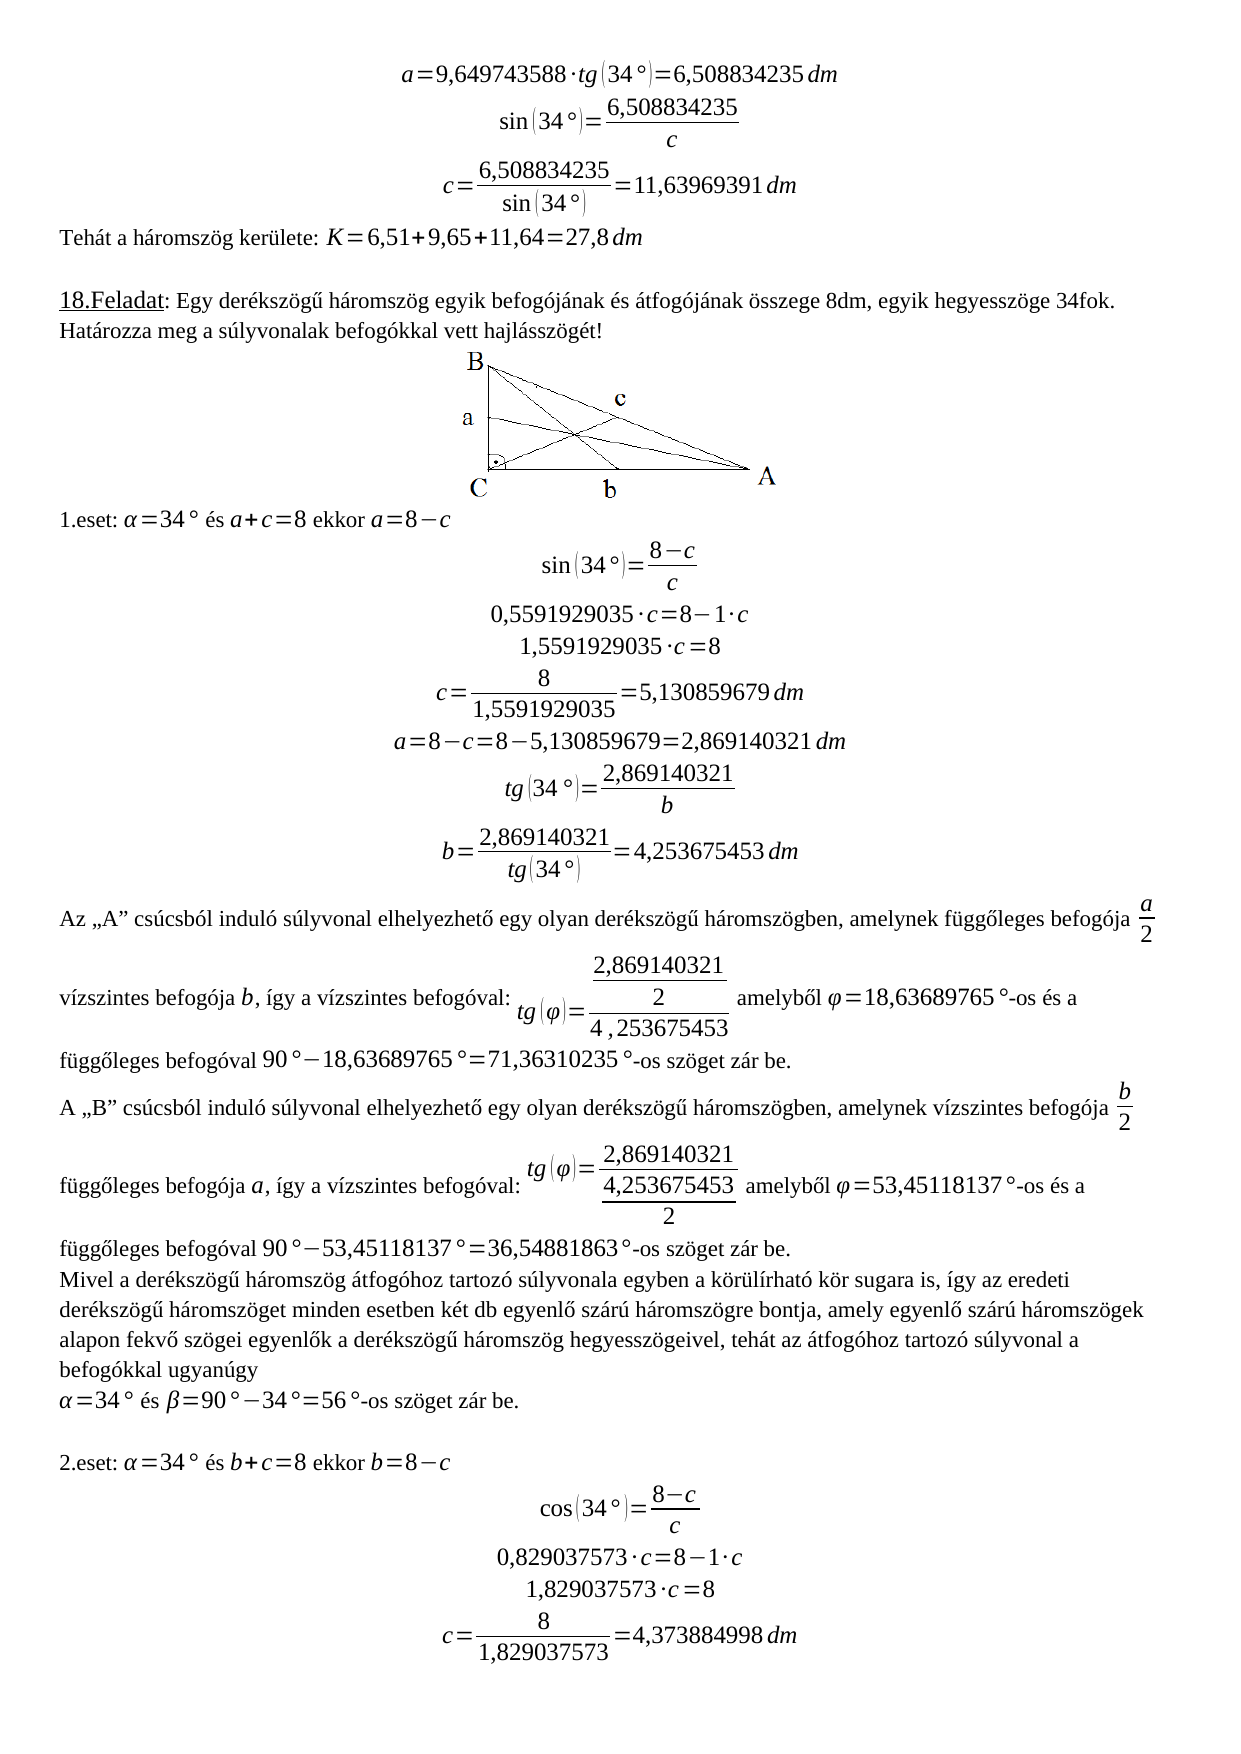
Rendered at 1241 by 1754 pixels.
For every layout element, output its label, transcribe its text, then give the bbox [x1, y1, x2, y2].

text 2.eset: és ekkor [59, 1449, 1181, 1476]
text Az „A” csúcsból induló súlyvonal elhelyezhető egy olyan derékszögű háromszögben, amelynek függőleges befogója vízszintes befogója , így a vízszintes befogóval: amelyből -os és a függőleges befogóval -os szöget zár be. [59, 889, 1181, 1074]
text 1.eset: és ekkor [59, 506, 1181, 533]
picture [459, 347, 781, 502]
text Tehát a háromszög kerülete: [59, 223, 1181, 251]
text és -os szöget zár be. [59, 1387, 1181, 1415]
text 18.Feladat: Egy derékszögű háromszög egyik befogójának és átfogójának összege 8dm, egyik hegyesszöge 34fok. Határozza meg a súlyvonalak befogókkal vett hajlásszögét! [59, 285, 1181, 344]
text Mivel a derékszögű háromszög átfogóhoz tartozó súlyvonala egyben a körülírható kör sugara is, így az eredeti derékszögű háromszöget minden esetben két db egyenlő szárú háromszögre bontja, amely egyenlő szárú háromszögek alapon fekvő szögei egyenlők a derékszögű háromszög hegyesszögeivel, tehát az átfogóhoz tartozó súlyvonal a befogókkal ugyanúgy [59, 1266, 1181, 1383]
